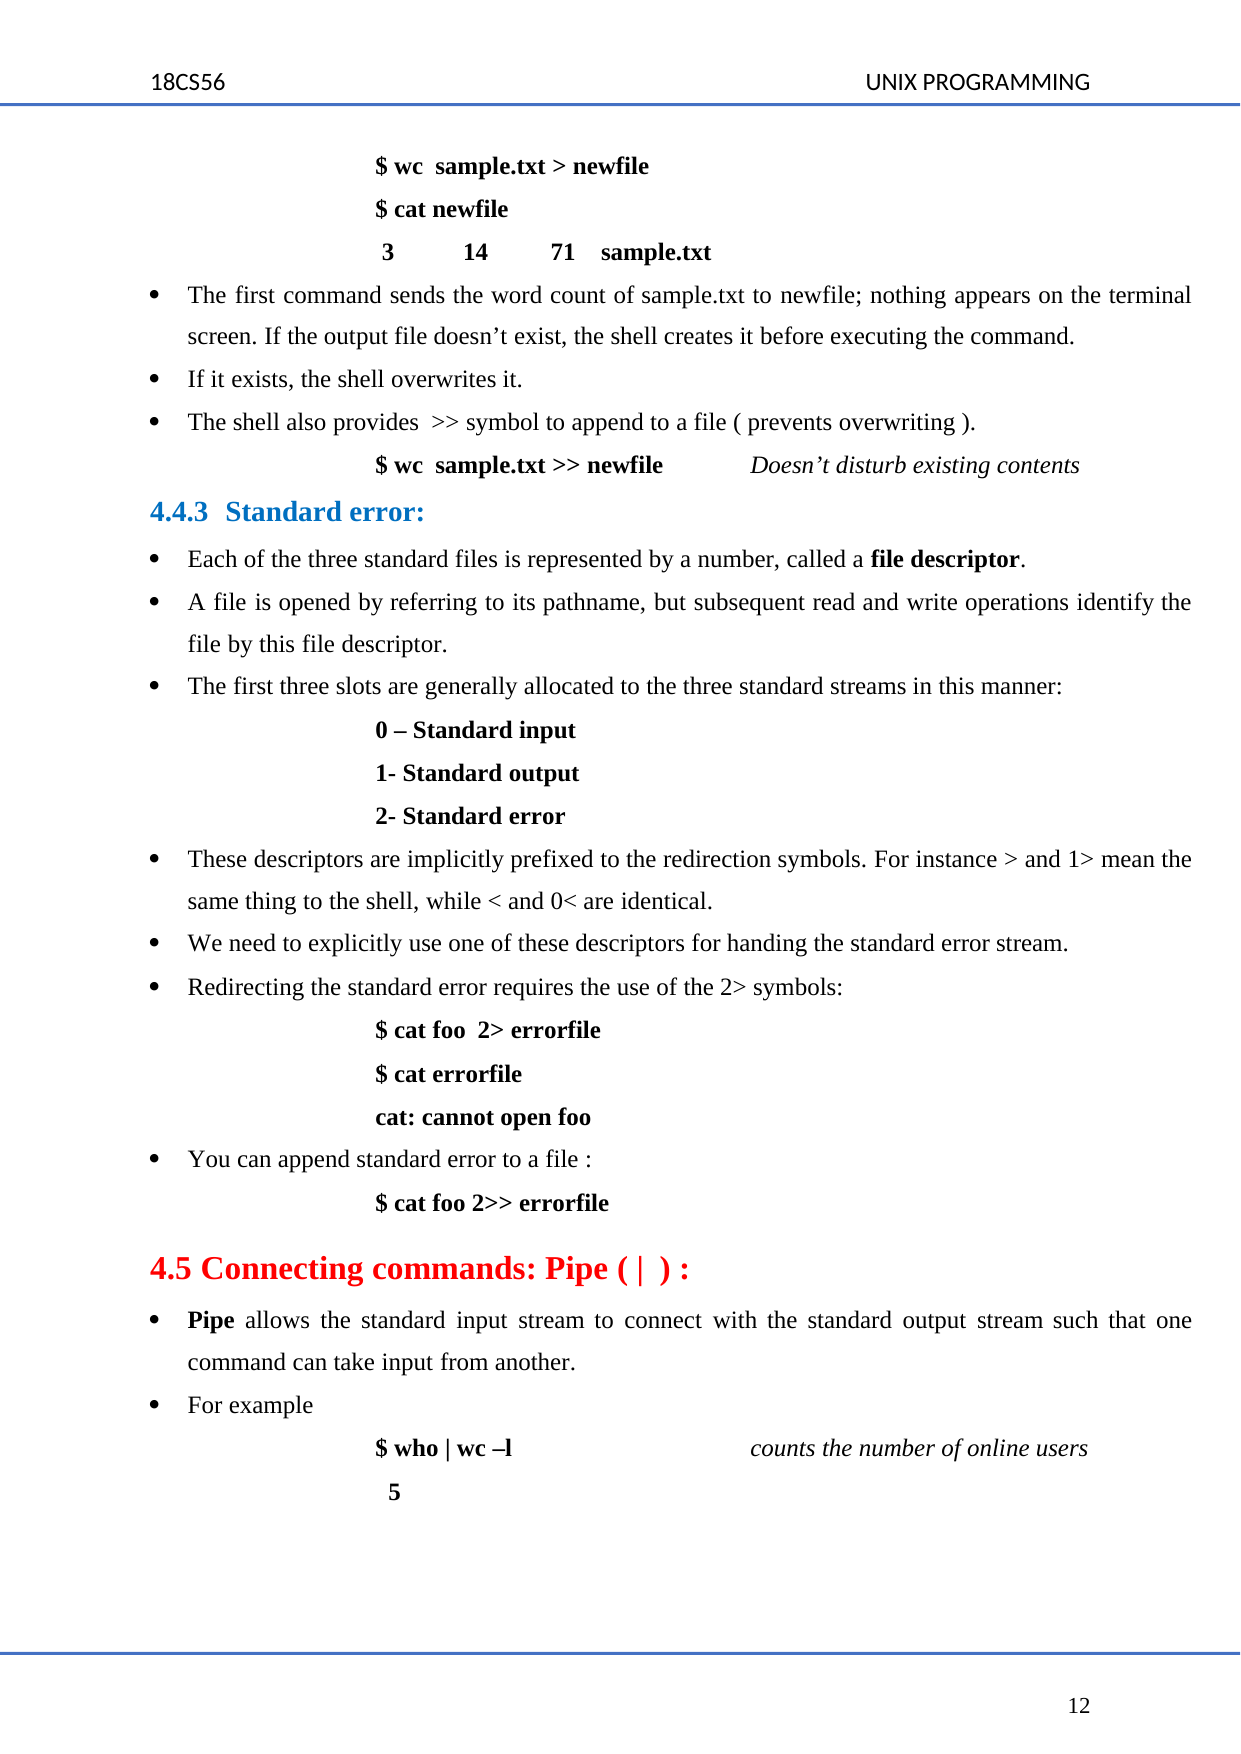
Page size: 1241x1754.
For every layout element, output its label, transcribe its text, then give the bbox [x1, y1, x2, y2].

list Redirecting the standard error requires the use of the 2> symbols: [150, 972, 1209, 1000]
list Pipe allows the standard input stream to connect with the standard output stream such that one command can take input from another. [150, 1305, 1195, 1375]
text $ cat newfile [375, 194, 1209, 223]
subtitle Standard error: [150, 494, 1209, 528]
list If it exists, the shell overwrites it. [150, 364, 1209, 393]
subtitle 3 14 71 sample.txt [382, 237, 1209, 266]
list For example [150, 1390, 1209, 1418]
text $ cat errorfile [375, 1059, 1209, 1087]
list A file is opened by referring to its pathname, but subsequent read and write operations identify the file by this file descriptor. [150, 587, 1195, 658]
text $ wc sample.txt >> newfile Doesn’t disturb existing contents [375, 450, 1209, 479]
list The first command sends the word count of sample.txt to newfile; nothing appears on the terminal screen. If the output file doesn’t exist, the shell creates it before executing the command. [150, 280, 1196, 350]
text $ who | wc –l counts the number of online users [375, 1433, 1209, 1462]
list These descriptors are implicitly prefixed to the redirection symbols. For instance > and 1> mean the same thing to the shell, while < and 0< are identical. [150, 844, 1195, 915]
list Each of the three standard files is represented by a number, called a file descriptor. [150, 544, 1209, 572]
list You can append standard error to a file : [150, 1144, 1209, 1173]
text 2- Standard error [375, 802, 1209, 830]
subtitle 5 [388, 1477, 1209, 1505]
text $ cat foo 2>> errorfile [375, 1188, 1209, 1217]
subtitle $ cat foo 2> errorfile [375, 1015, 1209, 1044]
list The shell also provides >> symbol to append to a file ( prevents overwriting ). [150, 407, 1209, 436]
subtitle Connecting commands: Pipe ( | ) : [150, 1248, 1209, 1286]
subtitle cat: cannot open foo [375, 1102, 1209, 1130]
subtitle $ wc sample.txt > newfile [375, 151, 1209, 180]
subtitle 0 – Standard input 1- Standard output [375, 715, 580, 787]
list We need to explicitly use one of these descriptors for handing the standard error stream. [150, 928, 1209, 957]
list The first three slots are generally allocated to the three standard streams in this manner: [150, 671, 1209, 700]
